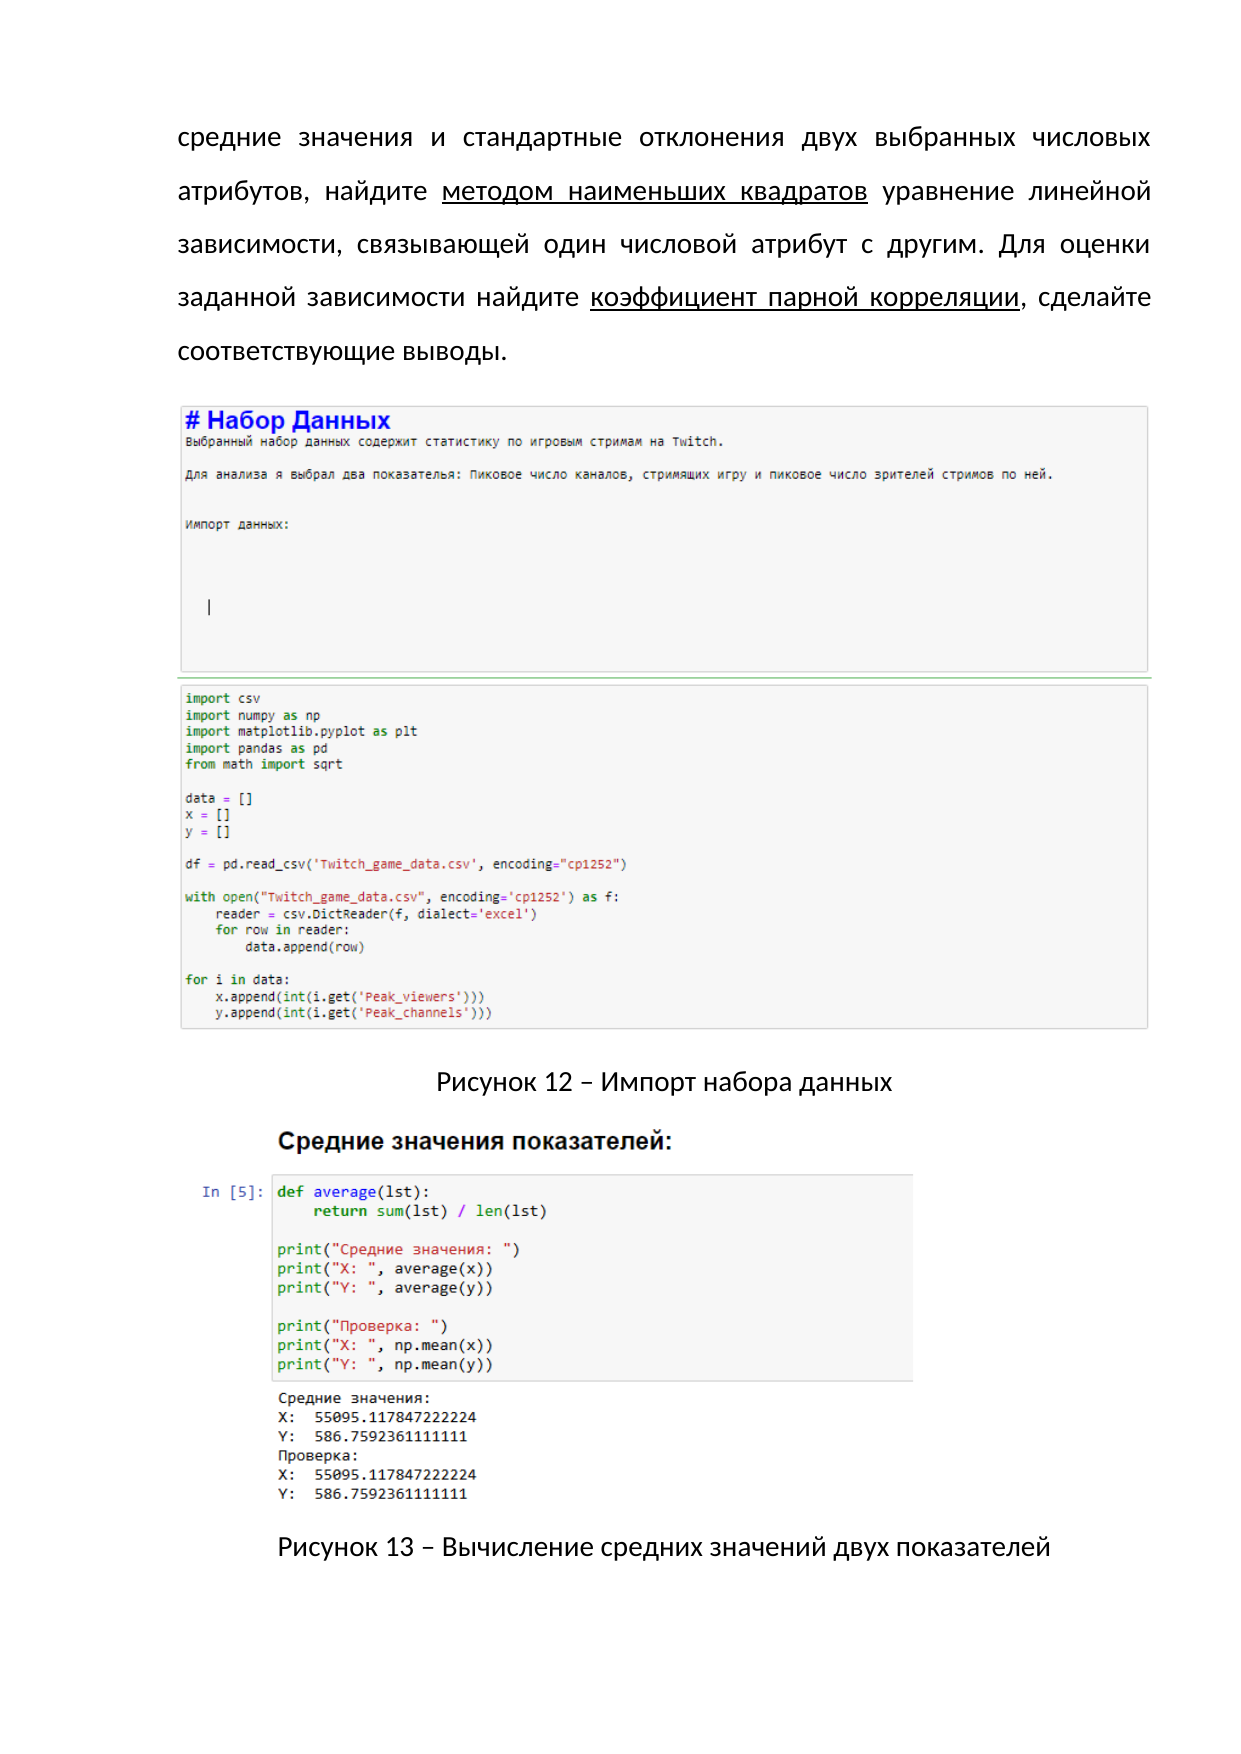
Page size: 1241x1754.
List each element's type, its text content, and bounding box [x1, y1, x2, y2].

picture [177, 402, 1152, 1033]
picture [177, 1118, 914, 1509]
text Рисунок 12 – Импорт набора данных [177, 1063, 1152, 1099]
text Рисунок 13 – Вычисление средних значений двух показателей [177, 1528, 1152, 1563]
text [177, 118, 1152, 367]
